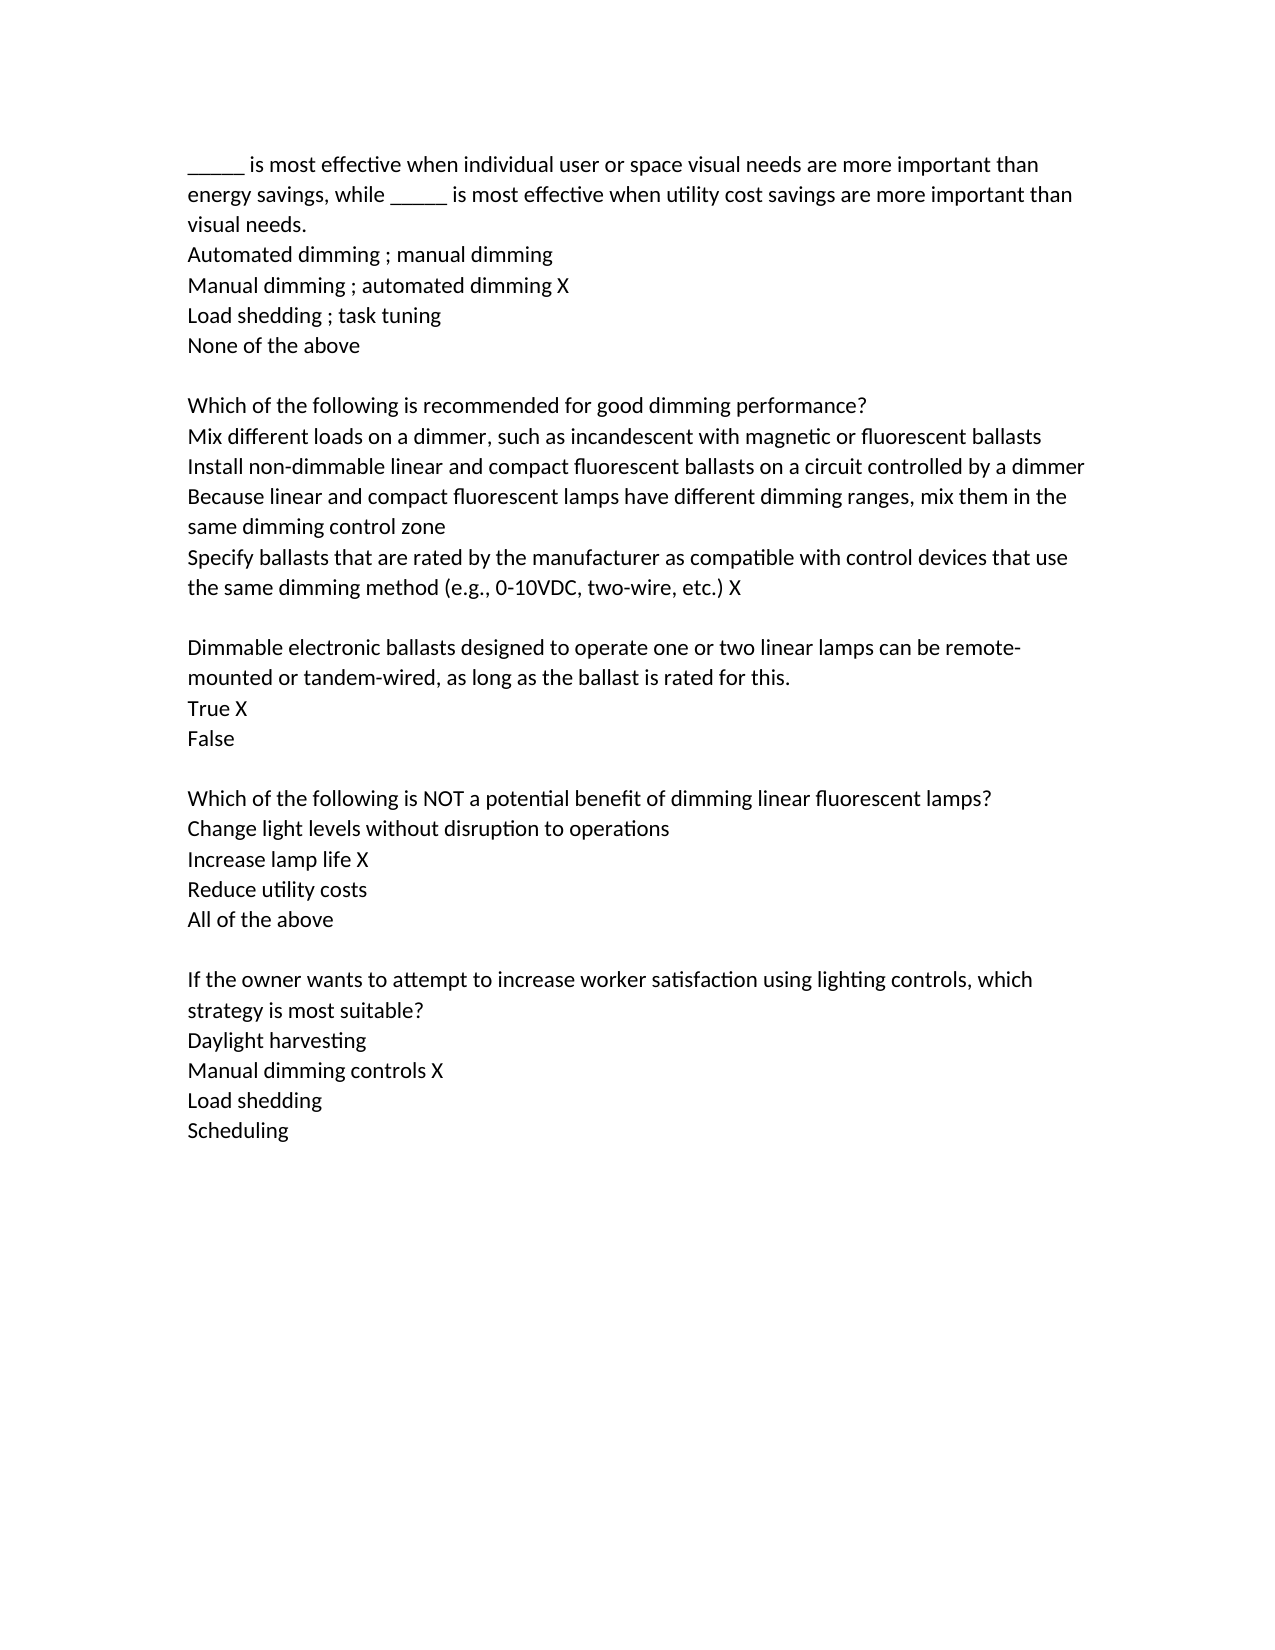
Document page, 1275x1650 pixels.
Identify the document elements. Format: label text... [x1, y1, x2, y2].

text Load shedding ; task tuning [187, 301, 1087, 329]
text Because linear and compact fluorescent lamps have different dimming ranges, mix them in the same dimming control zone [187, 482, 1087, 541]
text All of the above [187, 905, 1087, 933]
text Change light levels without disruption to operations [187, 814, 1087, 843]
text Specify ballasts that are rated by the manufacturer as compatible with control devices that use the same dimming method (e.g., 0-10VDC, two-wire, etc.) X [187, 543, 1087, 601]
text Increase lamp life X [187, 845, 1087, 873]
text False [187, 724, 1087, 752]
text Reduce utility costs [187, 875, 1087, 903]
text Which of the following is recommended for good dimming performance? [187, 392, 1087, 420]
text Automated dimming ; manual dimming [187, 241, 1087, 269]
text True X [187, 694, 1087, 722]
text Load shedding [187, 1086, 1087, 1114]
text If the owner wants to attempt to increase worker satisfaction using lighting controls, which strategy is most suitable? [187, 966, 1087, 1024]
text Which of the following is NOT a potential benefit of dimming linear fluorescent lamps? [187, 784, 1087, 812]
text _____ is most effective when individual user or space visual needs are more important than energy savings, while _____ is most effective when utility cost savings are more important than visual needs. [187, 150, 1087, 238]
text Dimmable electronic ballasts designed to operate one or two linear lamps can be remote-mounted or tandem-wired, as long as the ballast is rated for this. [187, 633, 1087, 692]
text Manual dimming ; automated dimming X [187, 271, 1087, 299]
text Mix different loads on a dimmer, such as incandescent with magnetic or fluorescent ballasts [187, 422, 1087, 450]
text Scheduling [187, 1117, 1087, 1145]
text Install non-dimmable linear and compact fluorescent ballasts on a circuit controlled by a dimmer [187, 452, 1087, 480]
text None of the above [187, 331, 1087, 359]
text Daylight harvesting [187, 1026, 1087, 1054]
text Manual dimming controls X [187, 1056, 1087, 1084]
